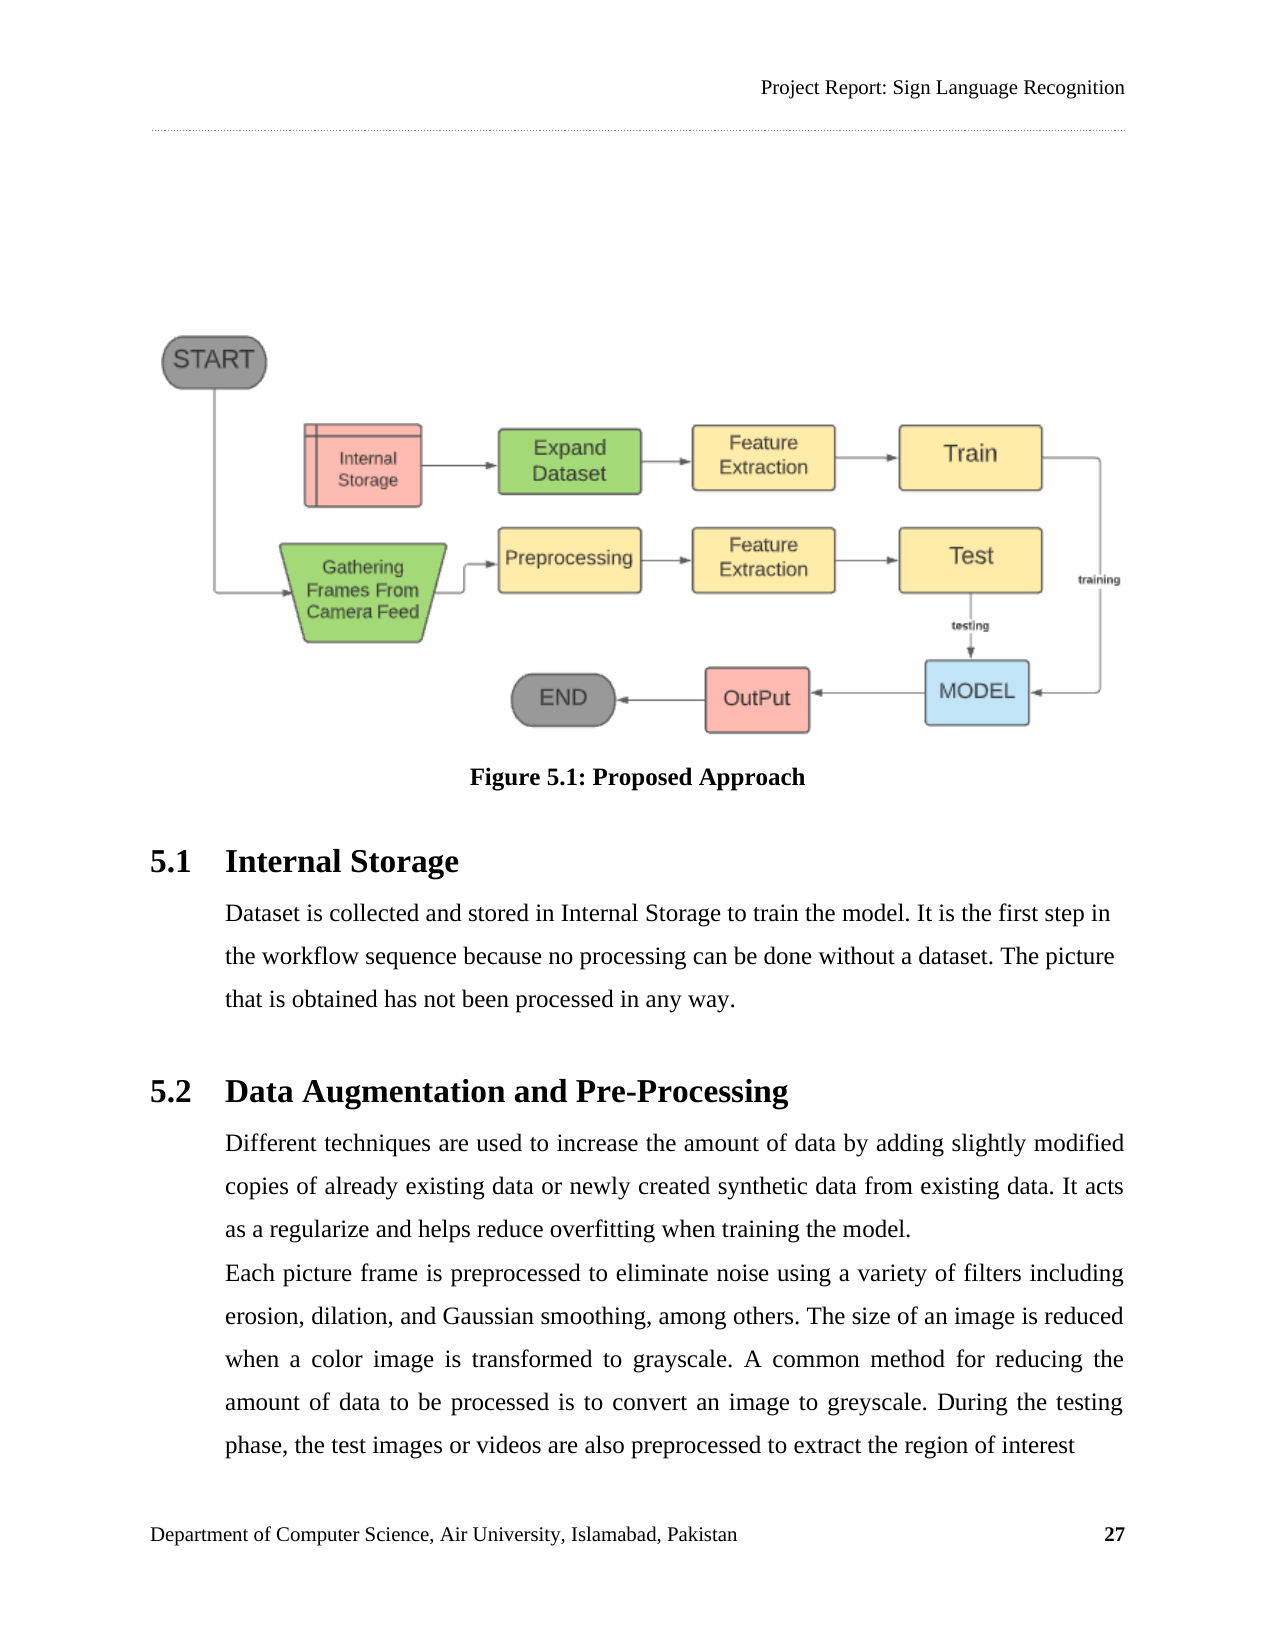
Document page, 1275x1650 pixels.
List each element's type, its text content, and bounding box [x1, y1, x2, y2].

subtitle Data Augmentation and Pre-Processing [150, 1071, 1125, 1109]
text Different techniques are used to increase the amount of data by adding slightly modified copies of already existing data or newly created synthetic data from existing data. It acts as a regularize and helps reduce overfitting when training the model. [225, 1128, 1125, 1243]
text Each picture frame is preprocessed to eliminate noise using a variety of filters including erosion, dilation, and Gaussian smoothing, among others. The size of an image is reduced when a color image is transformed to grayscale. A common method for reducing the amount of data to be processed is to convert an image to greyscale. During the testing phase, the test images or videos are also preprocessed to extract the region of interest [225, 1258, 1125, 1459]
list Internal Storage [150, 841, 1125, 879]
text Dataset is collected and stored in Internal Storage to train the model. It is the first step in the workflow sequence because no processing can be done without a dataset. The picture that is obtained has not been processed in any way. [225, 898, 1125, 1056]
text Figure 5.1: Proposed Approach [150, 763, 1125, 820]
picture [150, 314, 1125, 763]
